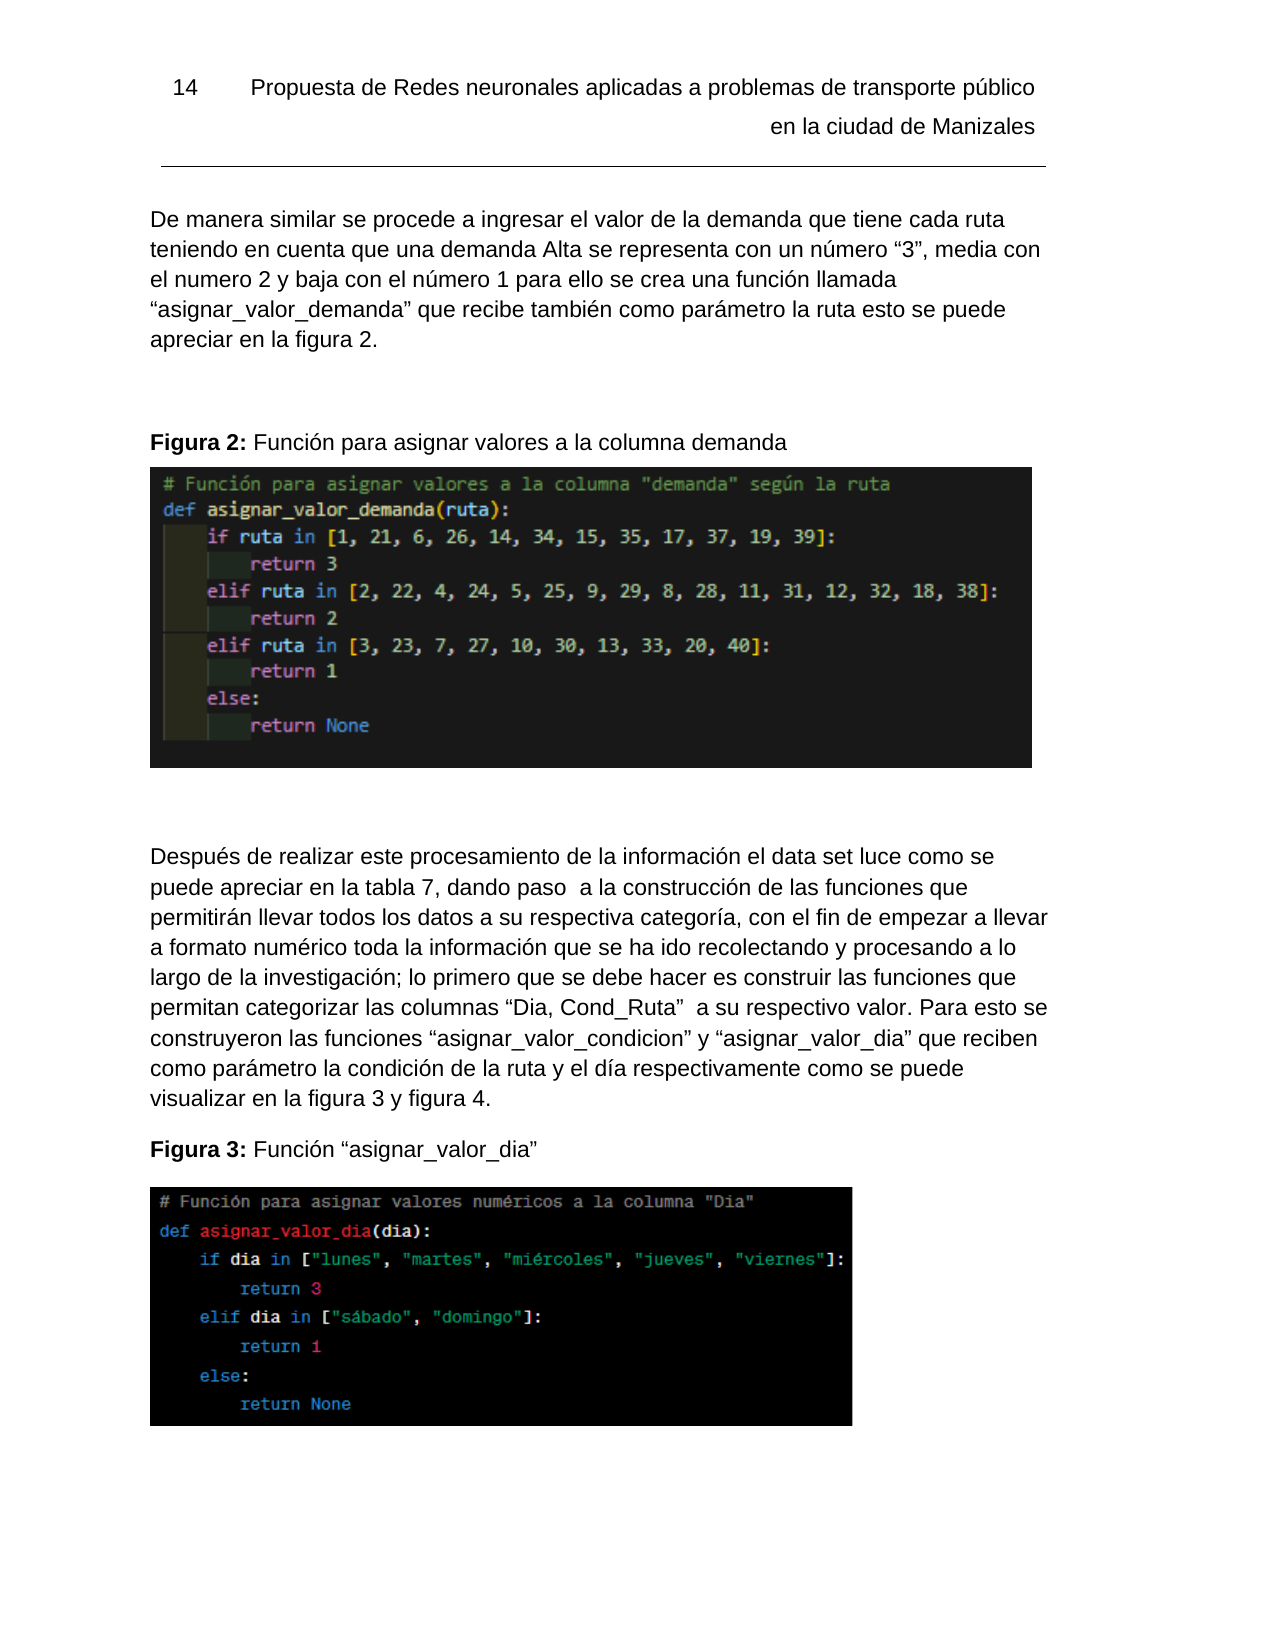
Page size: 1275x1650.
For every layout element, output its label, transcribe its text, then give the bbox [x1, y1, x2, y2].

picture [150, 467, 1032, 768]
text De manera similar se procede a ingresar el valor de la demanda que tiene cada ruta teniendo en cuenta que una demanda Alta se representa con un número “3”, media con el numero 2 y baja con el número 1 para ello se crea una función llamada “asignar_valor_demanda” que recibe también como parámetro la ruta esto se puede apreciar en la figura 2. [150, 206, 1062, 353]
list Figura 2: Función para asignar valores a la columna demanda [150, 428, 1062, 455]
text Después de realizar este procesamiento de la información el data set luce como se puede apreciar en la tabla 7, dando paso a la construcción de las funciones que permitirán llevar todos los datos a su respectiva categoría, con el fin de empezar a llevar a formato numérico toda la información que se ha ido recolectando y procesando a lo largo de la investigación; lo primero que se debe hacer es construir las funciones que permitan categorizar las columnas “Dia, Cond_Ruta” a su respectivo valor. Para esto se construyeron las funciones “asignar_valor_condicion” y “asignar_valor_dia” que reciben como parámetro la condición de la ruta y el día respectivamente como se puede visualizar en la figura 3 y figura 4. [150, 843, 1062, 1111]
picture [150, 1187, 853, 1426]
text Figura 3: Función “asignar_valor_dia” [150, 1136, 1062, 1162]
